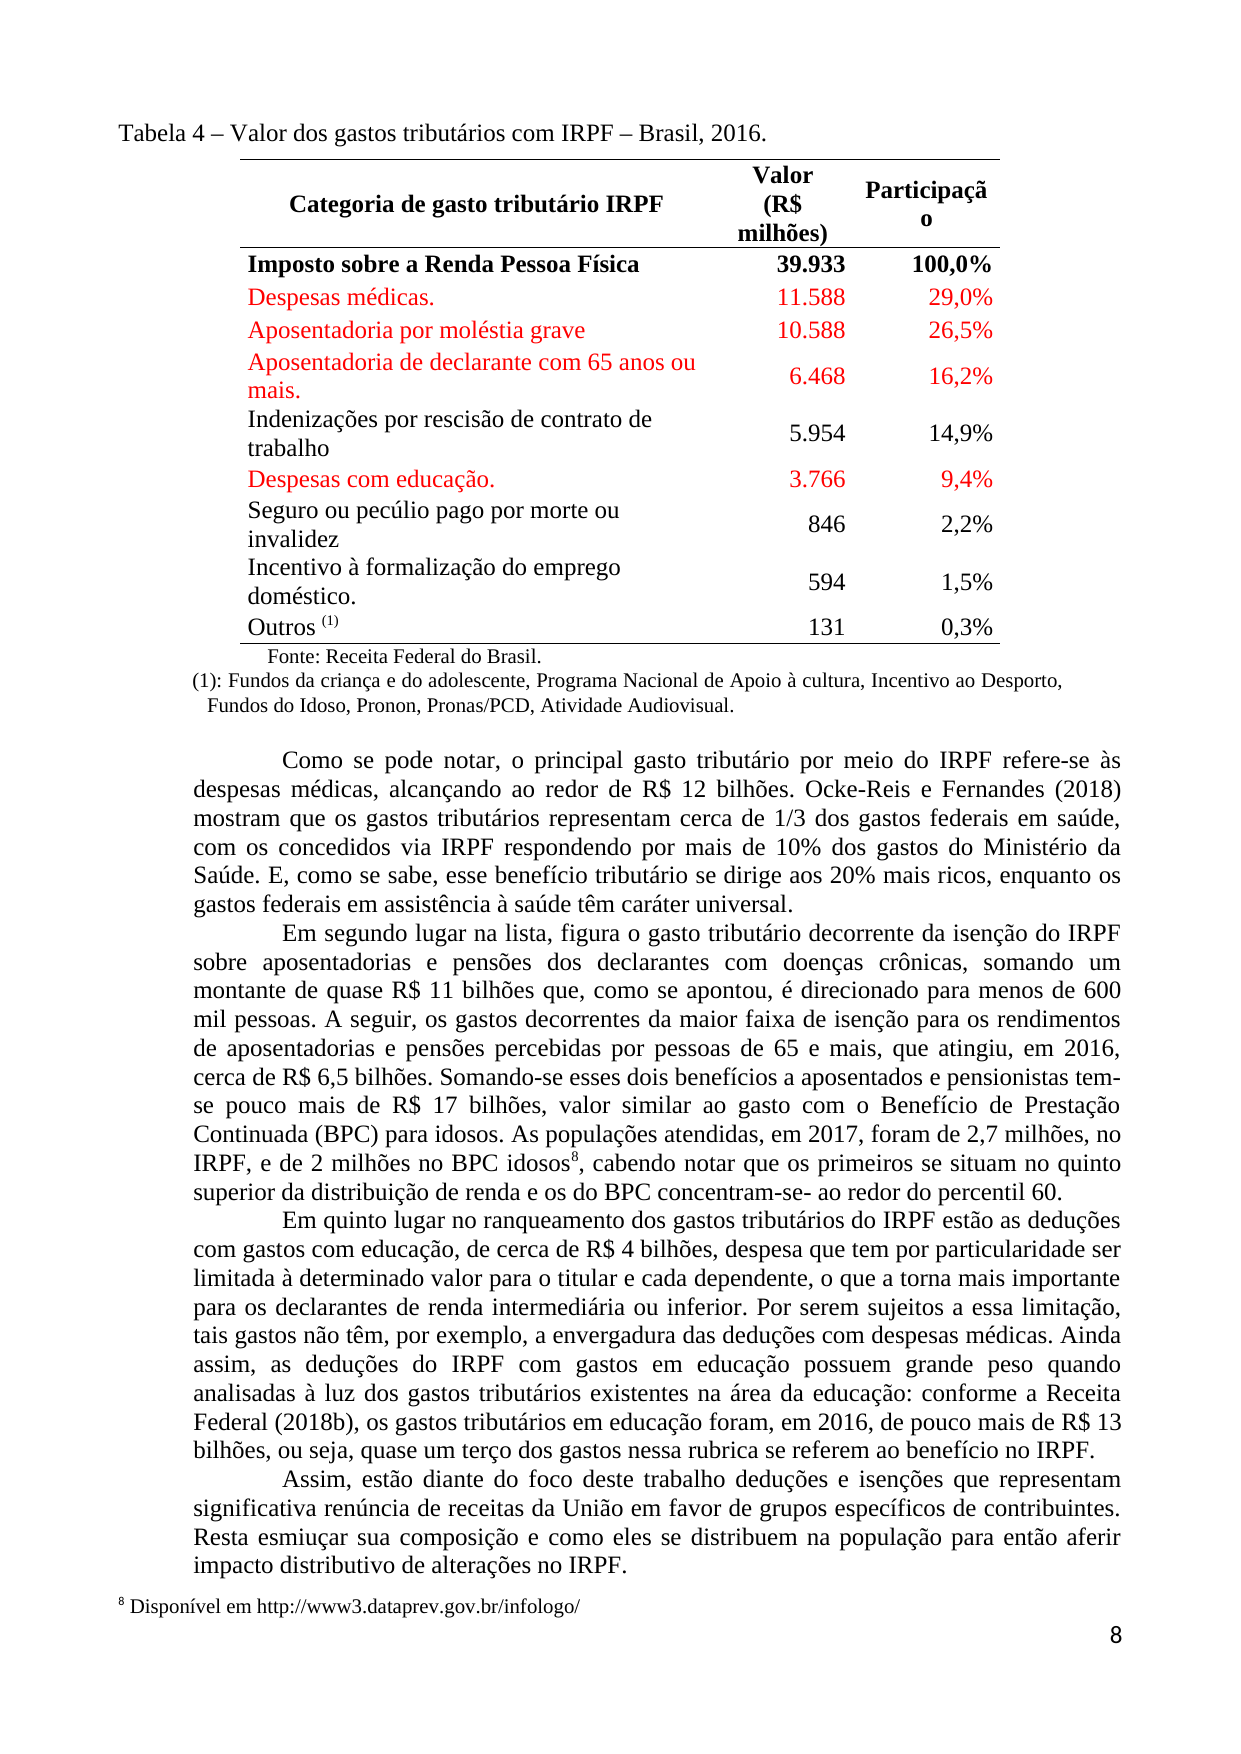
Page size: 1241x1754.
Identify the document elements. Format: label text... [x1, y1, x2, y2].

table_cell 1,5% [853, 553, 1000, 610]
text Como se pode notar, o principal gasto tributário por meio do IRPF refere-se às despesas médicas, alcançando ao redor de R$ 12 bilhões. Ocke-Reis e Fernandes (2018) mostram que os gastos tributários representam cerca de 1/3 dos gastos federais em saúde, com os concedidos via IRPF respondendo por mais de 10% dos gastos do Ministério da Saúde. E, como se sabe, esse benefício tributário se dirige aos 20% mais ricos, enquanto os gastos federais em assistência à saúde têm caráter universal. [193, 745, 1122, 918]
table_cell 3.766 [713, 462, 852, 495]
table_cell 6.468 [713, 347, 852, 404]
text Em segundo lugar na lista, figura o gasto tributário decorrente da isenção do IRPF sobre aposentadorias e pensões dos declarantes com doenças crônicas, somando um montante de quase R$ 11 bilhões que, como se apontou, é direcionado para menos de 600 mil pessoas. A seguir, os gastos decorrentes da maior faixa de isenção para os rendimentos de aposentadorias e pensões percebidas por pessoas de 65 e mais, que atingiu, em 2016, cerca de R$ 6,5 bilhões. Somando-se esses dois benefícios a aposentados e pensionistas tem-se pouco mais de R$ 17 bilhões, valor similar ao gasto com o Benefício de Prestação Continuada (BPC) para idosos. As populações atendidas, em 2017, foram de 2,7 milhões, no IRPF, e de 2 milhões no BPC idosos, cabendo notar que os primeiros se situam no quinto superior da distribuição de renda e os do BPC concentram-se- ao redor do percentil 60. [193, 918, 1122, 1205]
table_cell Aposentadoria por moléstia grave [240, 313, 712, 347]
table_cell Outros (1) [240, 610, 712, 643]
table_cell 100,0% [853, 248, 1000, 280]
table_cell 16,2% [853, 347, 1000, 404]
table_header Valor (R$ milhões) [713, 160, 852, 247]
text Assim, estão diante do foco deste trabalho deduções e isenções que representam significativa renúncia de receitas da União em favor de grupos específicos de contribuintes. Resta esmiuçar sua composição e como eles se distribuem na população para então aferir impacto distributivo de alterações no IRPF. [193, 1464, 1122, 1579]
table_cell 2,2% [853, 495, 1000, 552]
table_header Categoria de gasto tributário IRPF [240, 160, 712, 247]
table_cell 26,5% [853, 313, 1000, 347]
table_cell 5.954 [713, 404, 852, 462]
table_header Participação [853, 160, 1000, 247]
table_cell 11.588 [713, 280, 852, 313]
table_cell Indenizações por rescisão de contrato de trabalho [240, 404, 712, 462]
text Tabela 4 – Valor dos gastos tributários com IRPF – Brasil, 2016. [118, 118, 1122, 147]
table_cell 10.588 [713, 313, 852, 347]
table_cell 0,3% [853, 610, 1000, 643]
table_cell 846 [713, 495, 852, 552]
table_cell Despesas com educação. [240, 462, 712, 495]
table_cell Incentivo à formalização do emprego doméstico. [240, 553, 712, 610]
table_cell Imposto sobre a Renda Pessoa Física [240, 248, 712, 280]
table_cell Aposentadoria de declarante com 65 anos ou mais. [240, 347, 712, 404]
table_cell 594 [713, 553, 852, 610]
text Fonte: Receita Federal do Brasil. [193, 644, 1122, 668]
text Em quinto lugar no ranqueamento dos gastos tributários do IRPF estão as deduções com gastos com educação, de cerca de R$ 4 bilhões, despesa que tem por particularidade ser limitada à determinado valor para o titular e cada dependente, o que a torna mais importante para os declarantes de renda intermediária ou inferior. Por serem sujeitos a essa limitação, tais gastos não têm, por exemplo, a envergadura das deduções com despesas médicas. Ainda assim, as deduções do IRPF com gastos em educação possuem grande peso quando analisadas à luz dos gastos tributários existentes na área da educação: conforme a Receita Federal (2018b), os gastos tributários em educação foram, em 2016, de pouco mais de R$ 13 bilhões, ou seja, quase um terço dos gastos nessa rubrica se referem ao benefício no IRPF. [193, 1205, 1122, 1464]
table_cell 131 [713, 610, 852, 643]
table_cell 14,9% [853, 404, 1000, 462]
text (1): Fundos da criança e do adolescente, Programa Nacional de Apoio à cultura, Incentivo ao Desporto, Fundos do Idoso, Pronon, Pronas/PCD, Atividade Audiovisual. [192, 668, 1064, 717]
table_cell 9,4% [853, 462, 1000, 495]
table_cell 39.933 [713, 248, 852, 280]
table_cell Seguro ou pecúlio pago por morte ou invalidez [240, 495, 712, 552]
table_cell Despesas médicas. [240, 280, 712, 313]
table_cell 29,0% [853, 280, 1000, 313]
